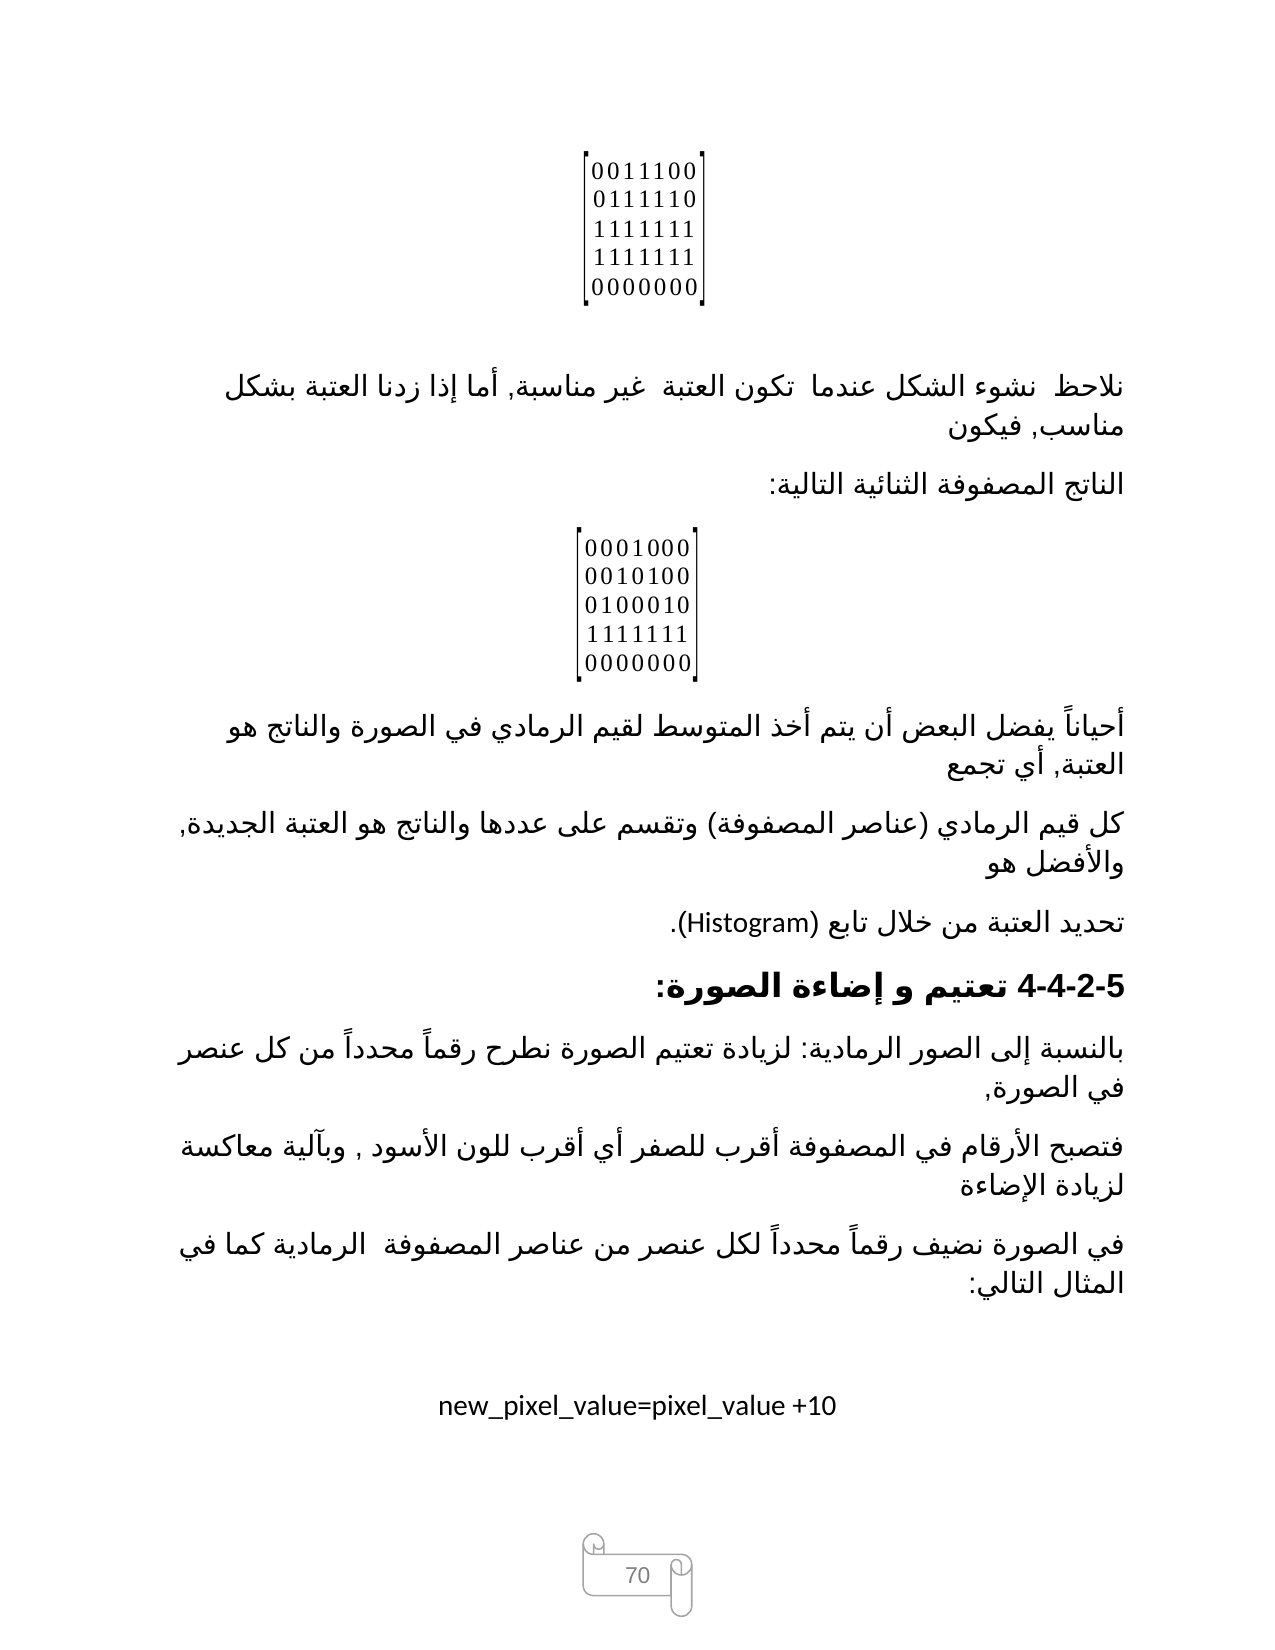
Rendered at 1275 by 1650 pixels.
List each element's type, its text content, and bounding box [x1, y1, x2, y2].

text فتصبح الأرقام في المصفوفة أقرب للصفر أي أقرب للون الأسود , وبآلية معاكسة لزيادة الإضاءة [150, 1129, 1125, 1201]
text بالنسبة إلى الصور الرمادية: لزيادة تعتيم الصورة نطرح رقماً محدداً من كل عنصر في الصورة, [150, 1031, 1125, 1103]
text تحديد العتبة من خلال تابع (Histogram). [150, 904, 1125, 940]
text new_pixel_value=pixel_value +10 [150, 1387, 1125, 1422]
text كل قيم الرمادي (عناصر المصفوفة) وتقسم على عددها والناتج هو العتبة الجديدة, والأفضل هو [150, 807, 1125, 879]
text الناتج المصفوفة الثنائية التالية: [150, 467, 1125, 501]
text نلاحظ نشوء الشكل عندما تكون العتبة غير مناسبة, أما إذا زدنا العتبة بشكل مناسب, فيكون [150, 369, 1125, 441]
text أحياناً يفضل البعض أن يتم أخذ المتوسط لقيم الرمادي في الصورة والناتج هو العتبة, أي تجمع [150, 709, 1125, 781]
text 4-4-2-5 تعتيم و إضاءة الصورة: [150, 966, 1125, 1005]
text في الصورة نضيف رقماً محدداً لكل عنصر من عناصر المصفوفة الرمادية كما في المثال التالي: [150, 1227, 1125, 1299]
